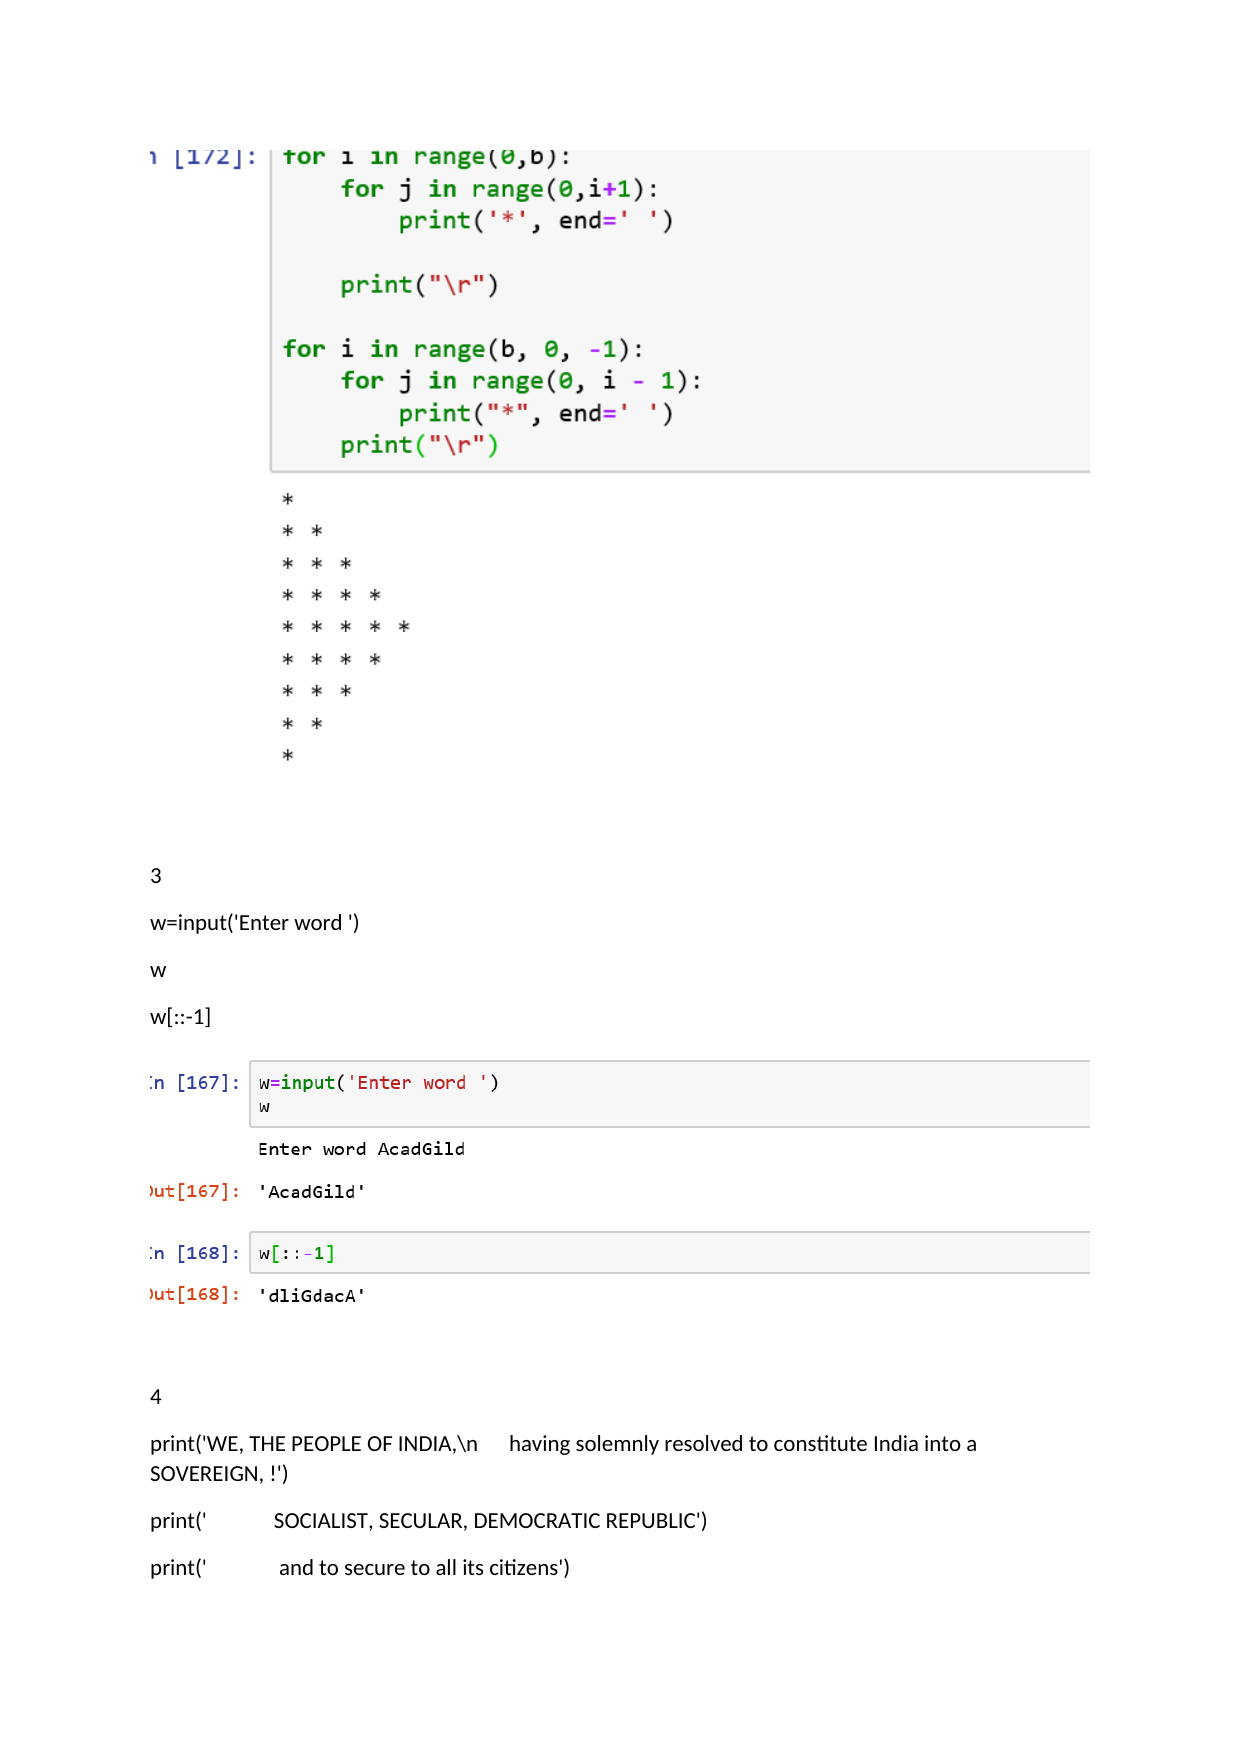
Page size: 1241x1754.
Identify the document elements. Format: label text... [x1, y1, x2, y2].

text print('WE, THE PEOPLE OF INDIA,\n having solemnly resolved to constitute India into a SOVEREIGN, !') [150, 1429, 1090, 1487]
text w [150, 955, 1090, 983]
picture [150, 1048, 1091, 1317]
text w[::-1] [150, 1002, 1090, 1030]
text w=input('Enter word ') [150, 908, 1090, 936]
text 3 [150, 861, 1090, 889]
text print(' SOCIALIST, SECULAR, DEMOCRATIC REPUBLIC') [150, 1506, 1090, 1534]
text 4 [150, 1382, 1090, 1410]
picture [150, 150, 1091, 796]
text print(' and to secure to all its citizens') [150, 1553, 1090, 1581]
